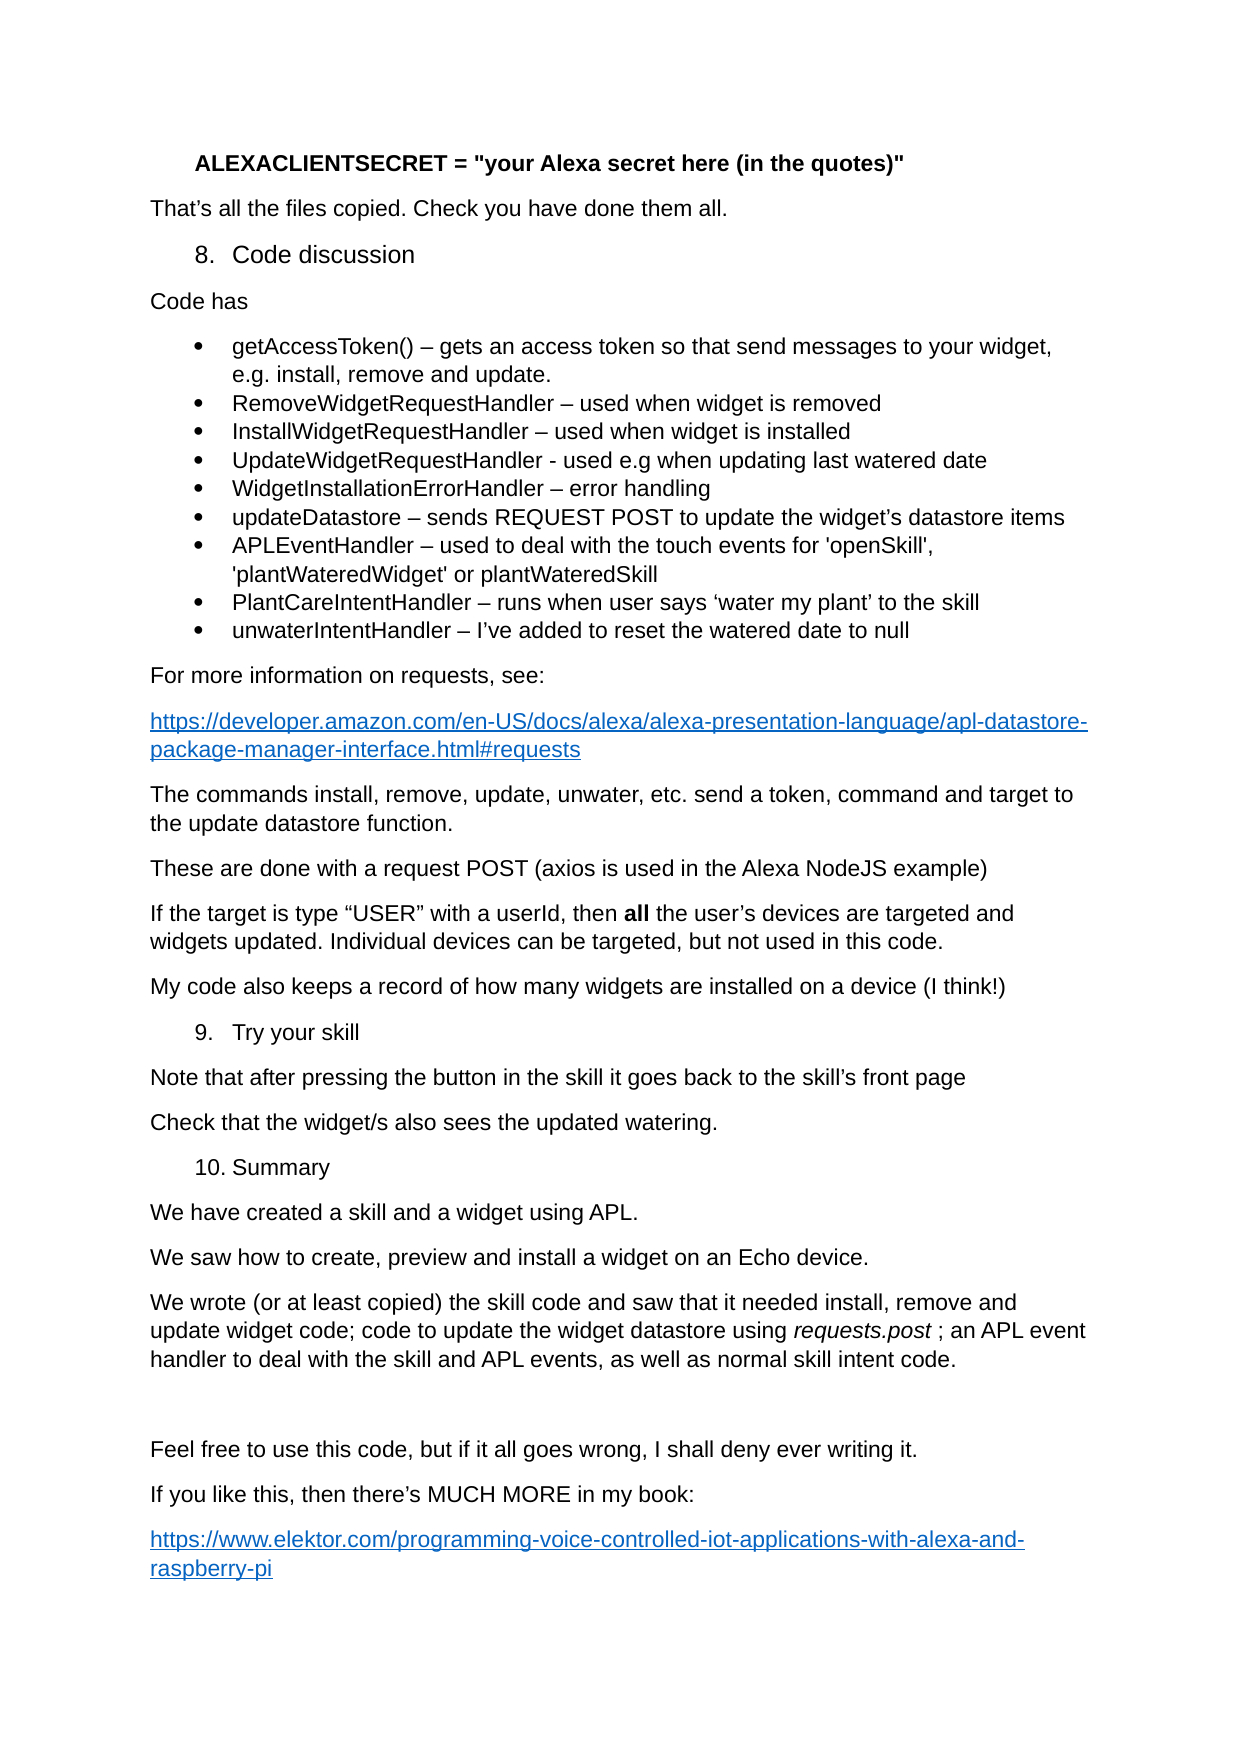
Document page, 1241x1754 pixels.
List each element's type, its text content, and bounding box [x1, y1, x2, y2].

list WidgetInstallationErrorHandler – error handling [194, 475, 1090, 502]
list PlantCareIntentHandler – runs when user says ‘water my plant’ to the skill [194, 589, 1090, 615]
text If you like this, then there’s MUCH MORE in my book: [150, 1481, 1090, 1508]
text These are done with a request POST (axios is used in the Alexa NodeJS example) [150, 855, 1090, 881]
list unwaterIntentHandler – I’ve added to reset the watered date to null [194, 617, 1090, 644]
text Check that the widget/s also sees the updated watering. [150, 1109, 1090, 1135]
text Feel free to use this code, but if it all goes wrong, I shall deny ever writing it. [150, 1436, 1090, 1462]
text My code also keeps a record of how many widgets are installed on a device (I think!) [150, 973, 1090, 1000]
list Code discussion [194, 240, 1090, 269]
text ALEXACLIENTSECRET = "your Alexa secret here (in the quotes)" [150, 150, 1090, 176]
text https://www.elektor.com/programming-voice-controlled-iot-applications-with-alexa-and-raspberry-pi [150, 1526, 1090, 1581]
text We wrote (or at least copied) the skill code and saw that it needed install, remove and update widget code; code to update the widget datastore using requests.post ; an APL event handler to deal with the skill and APL events, as well as normal skill intent code. [150, 1289, 1090, 1372]
text That’s all the files copied. Check you have done them all. [150, 195, 1090, 221]
text For more information on requests, see: [150, 662, 1090, 689]
text The commands install, remove, update, unwater, etc. send a token, command and target to the update datastore function. [150, 781, 1090, 836]
list getAccessToken() – gets an access token so that send messages to your widget, e.g. install, remove and update. [194, 333, 1090, 388]
text Code has [150, 288, 1090, 314]
list Try your skill [194, 1018, 1090, 1045]
text https://developer.amazon.com/en-US/docs/alexa/alexa-presentation-language/apl-datastore-package-manager-interface.html#requests [150, 708, 1090, 762]
list updateDatastore – sends REQUEST POST to update the widget’s datastore items [194, 504, 1090, 530]
list RemoveWidgetRequestHandler – used when widget is removed [194, 390, 1090, 416]
text Note that after pressing the button in the skill it goes back to the skill’s front page [150, 1063, 1090, 1090]
list Summary [194, 1154, 1090, 1180]
text We saw how to create, preview and install a widget on an Echo device. [150, 1244, 1090, 1270]
text We have created a skill and a widget using APL. [150, 1199, 1090, 1225]
list UpdateWidgetRequestHandler - used e.g when updating last watered date [194, 447, 1090, 473]
list InstallWidgetRequestHandler – used when widget is installed [194, 418, 1090, 445]
text If the target is type “USER” with a userId, then all the user’s devices are targeted and widgets updated. Individual devices can be targeted, but not used in this code. [150, 900, 1090, 954]
list APLEventHandler – used to deal with the touch events for 'openSkill', 'plantWateredWidget' or plantWateredSkill [194, 532, 1090, 587]
